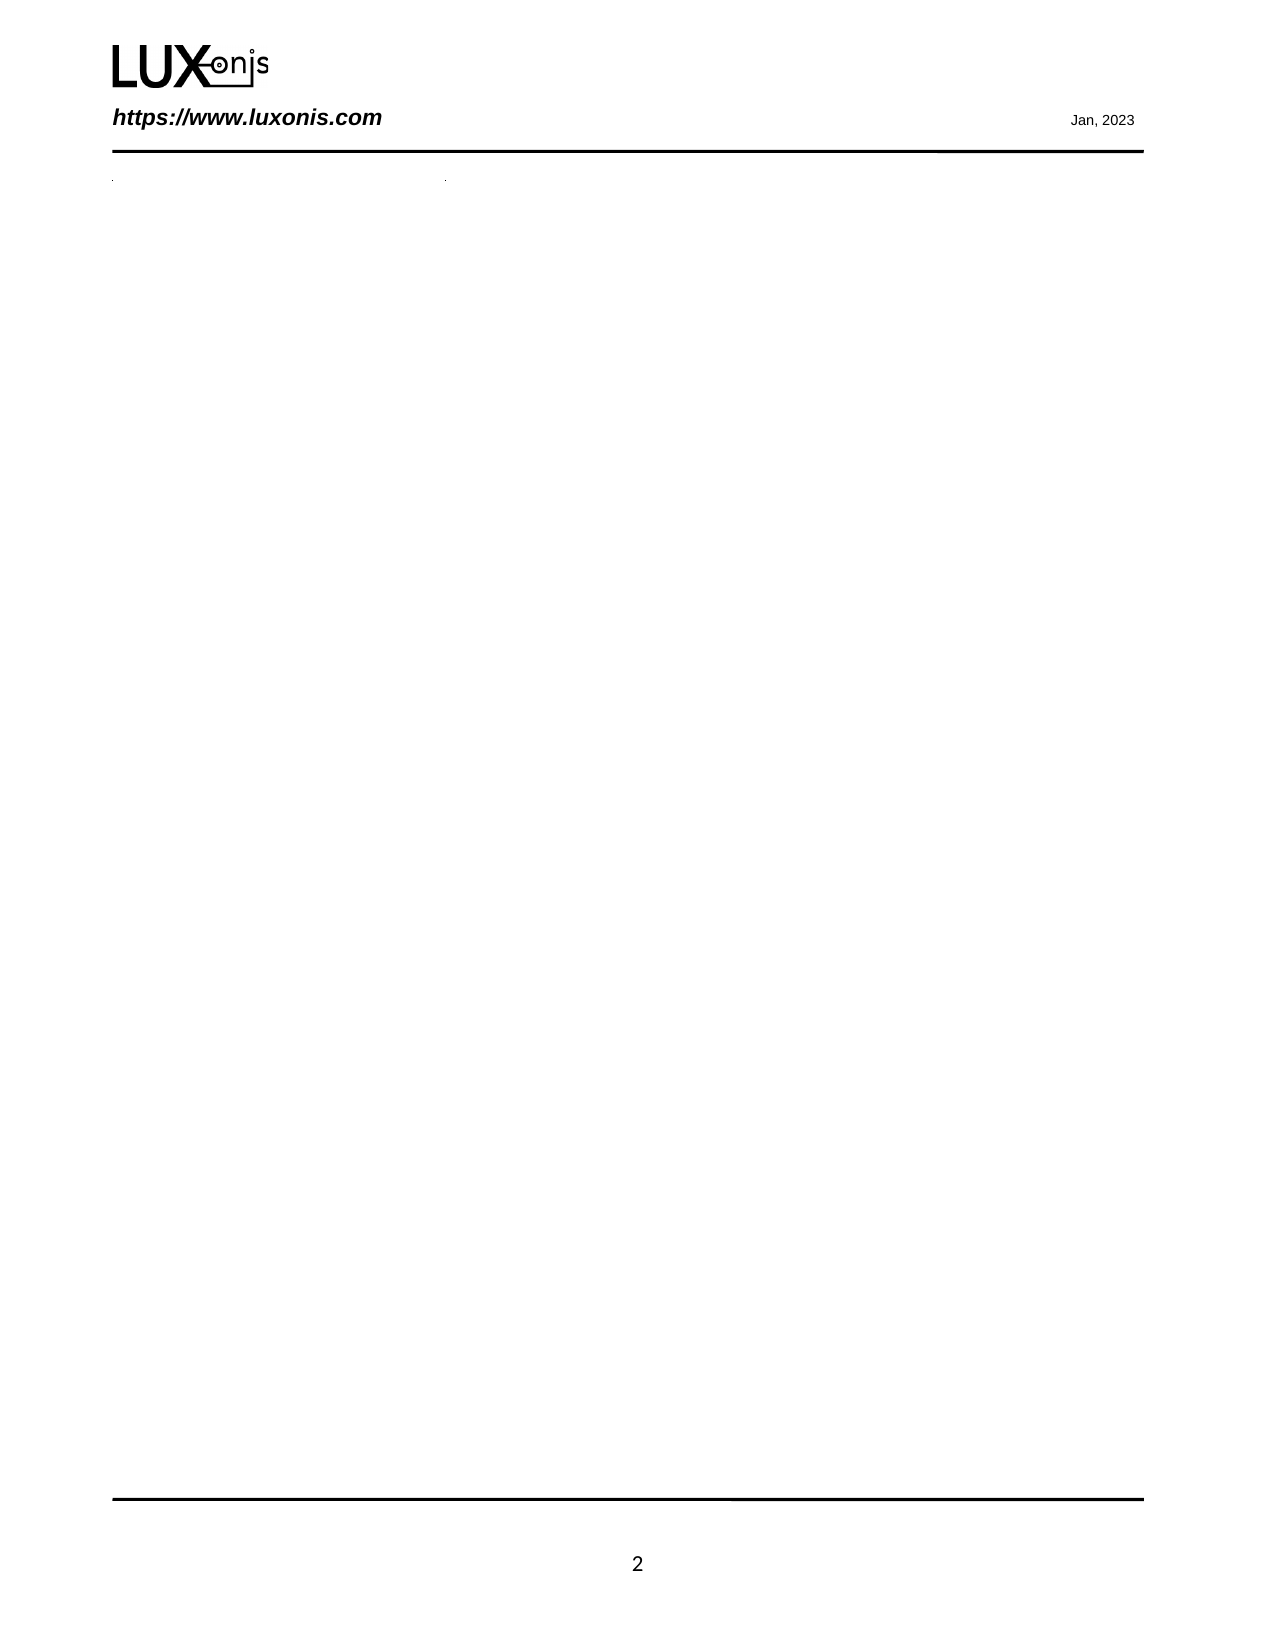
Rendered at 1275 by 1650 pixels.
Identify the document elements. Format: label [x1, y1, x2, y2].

picture [112, 45, 269, 88]
